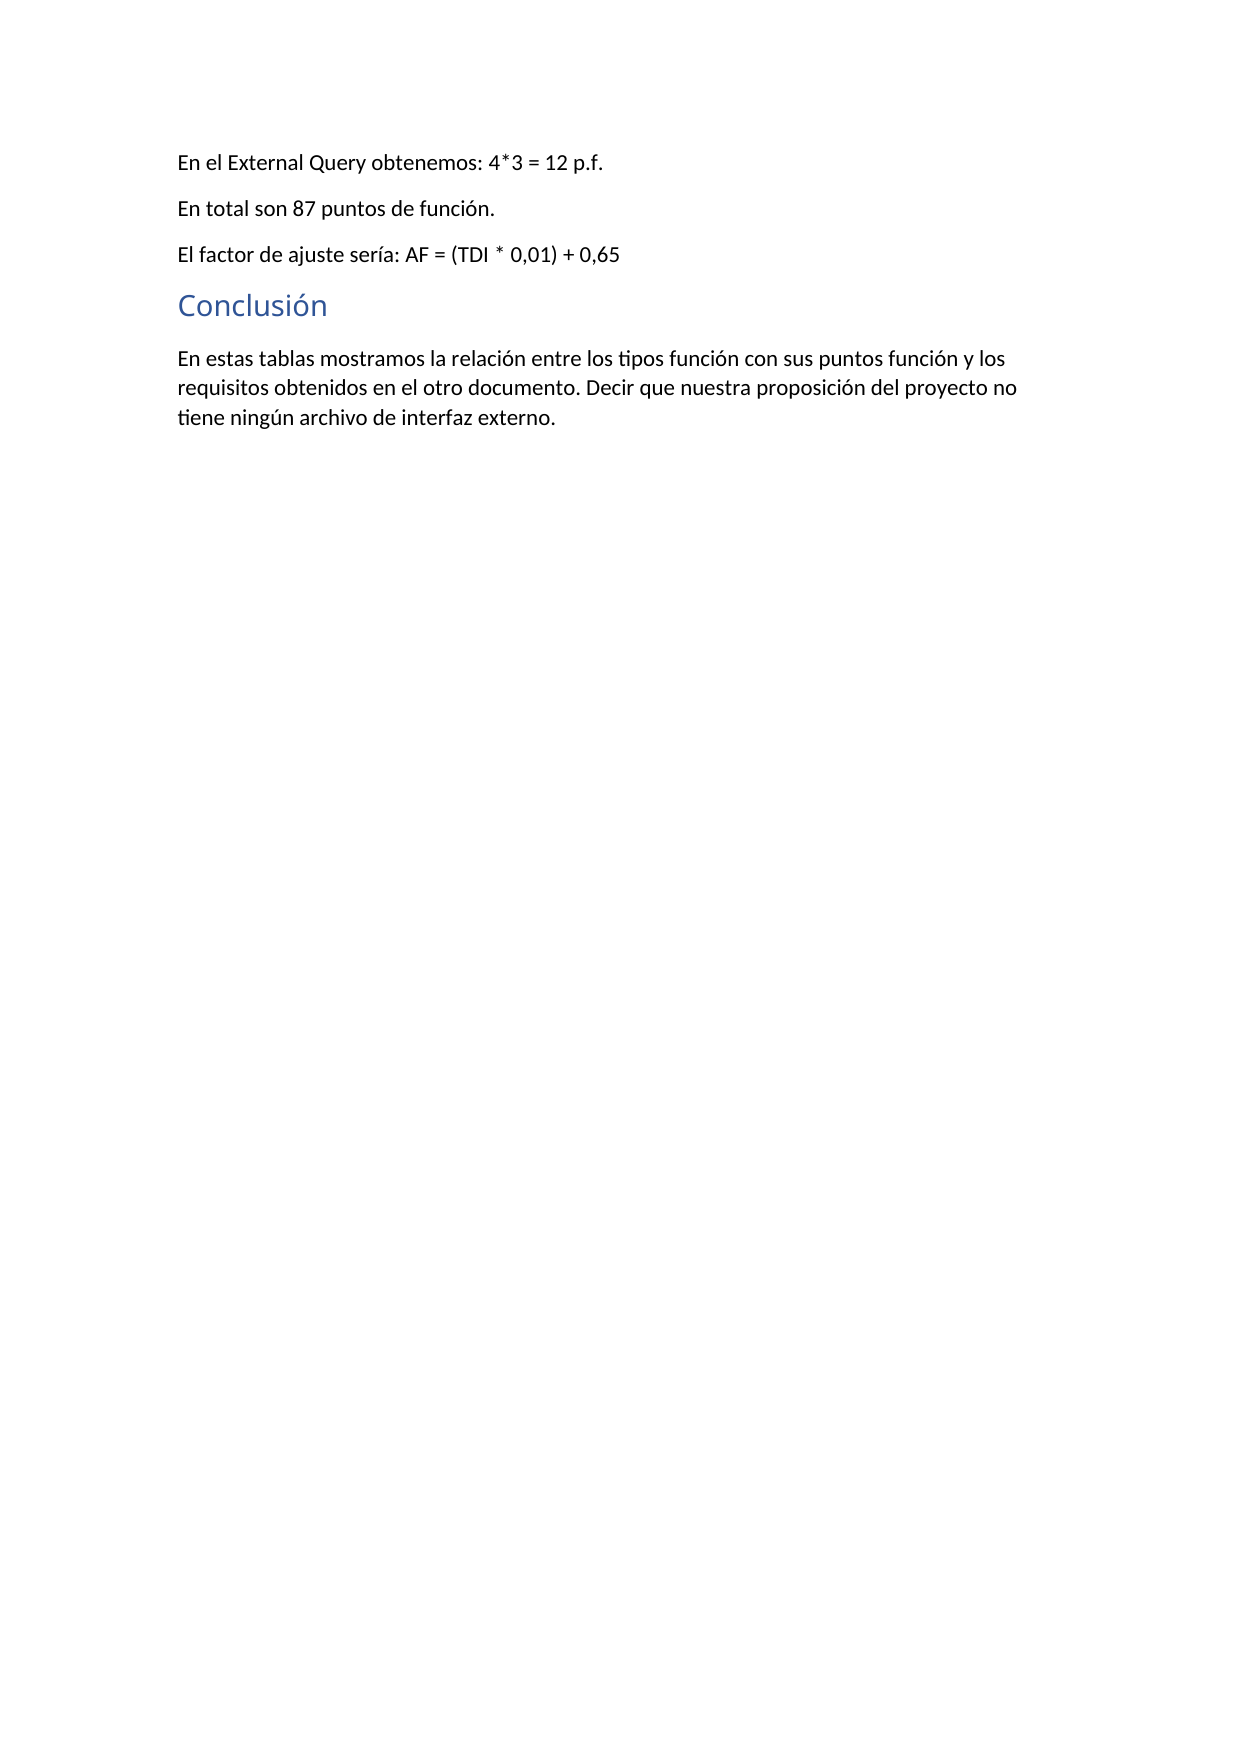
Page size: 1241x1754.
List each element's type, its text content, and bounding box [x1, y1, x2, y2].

text En total son 87 puntos de función. [177, 194, 1063, 222]
text El factor de ajuste sería: AF = (TDI * 0,01) + 0,65 [177, 240, 1063, 268]
text En el External Query obtenemos: 4*3 = 12 p.f. [177, 148, 1063, 176]
text En estas tablas mostramos la relación entre los tipos función con sus puntos función y los requisitos obtenidos en el otro documento. Decir que nuestra proposición del proyecto no tiene ningún archivo de interfaz externo. [177, 344, 1063, 431]
text Conclusión [177, 286, 1063, 325]
